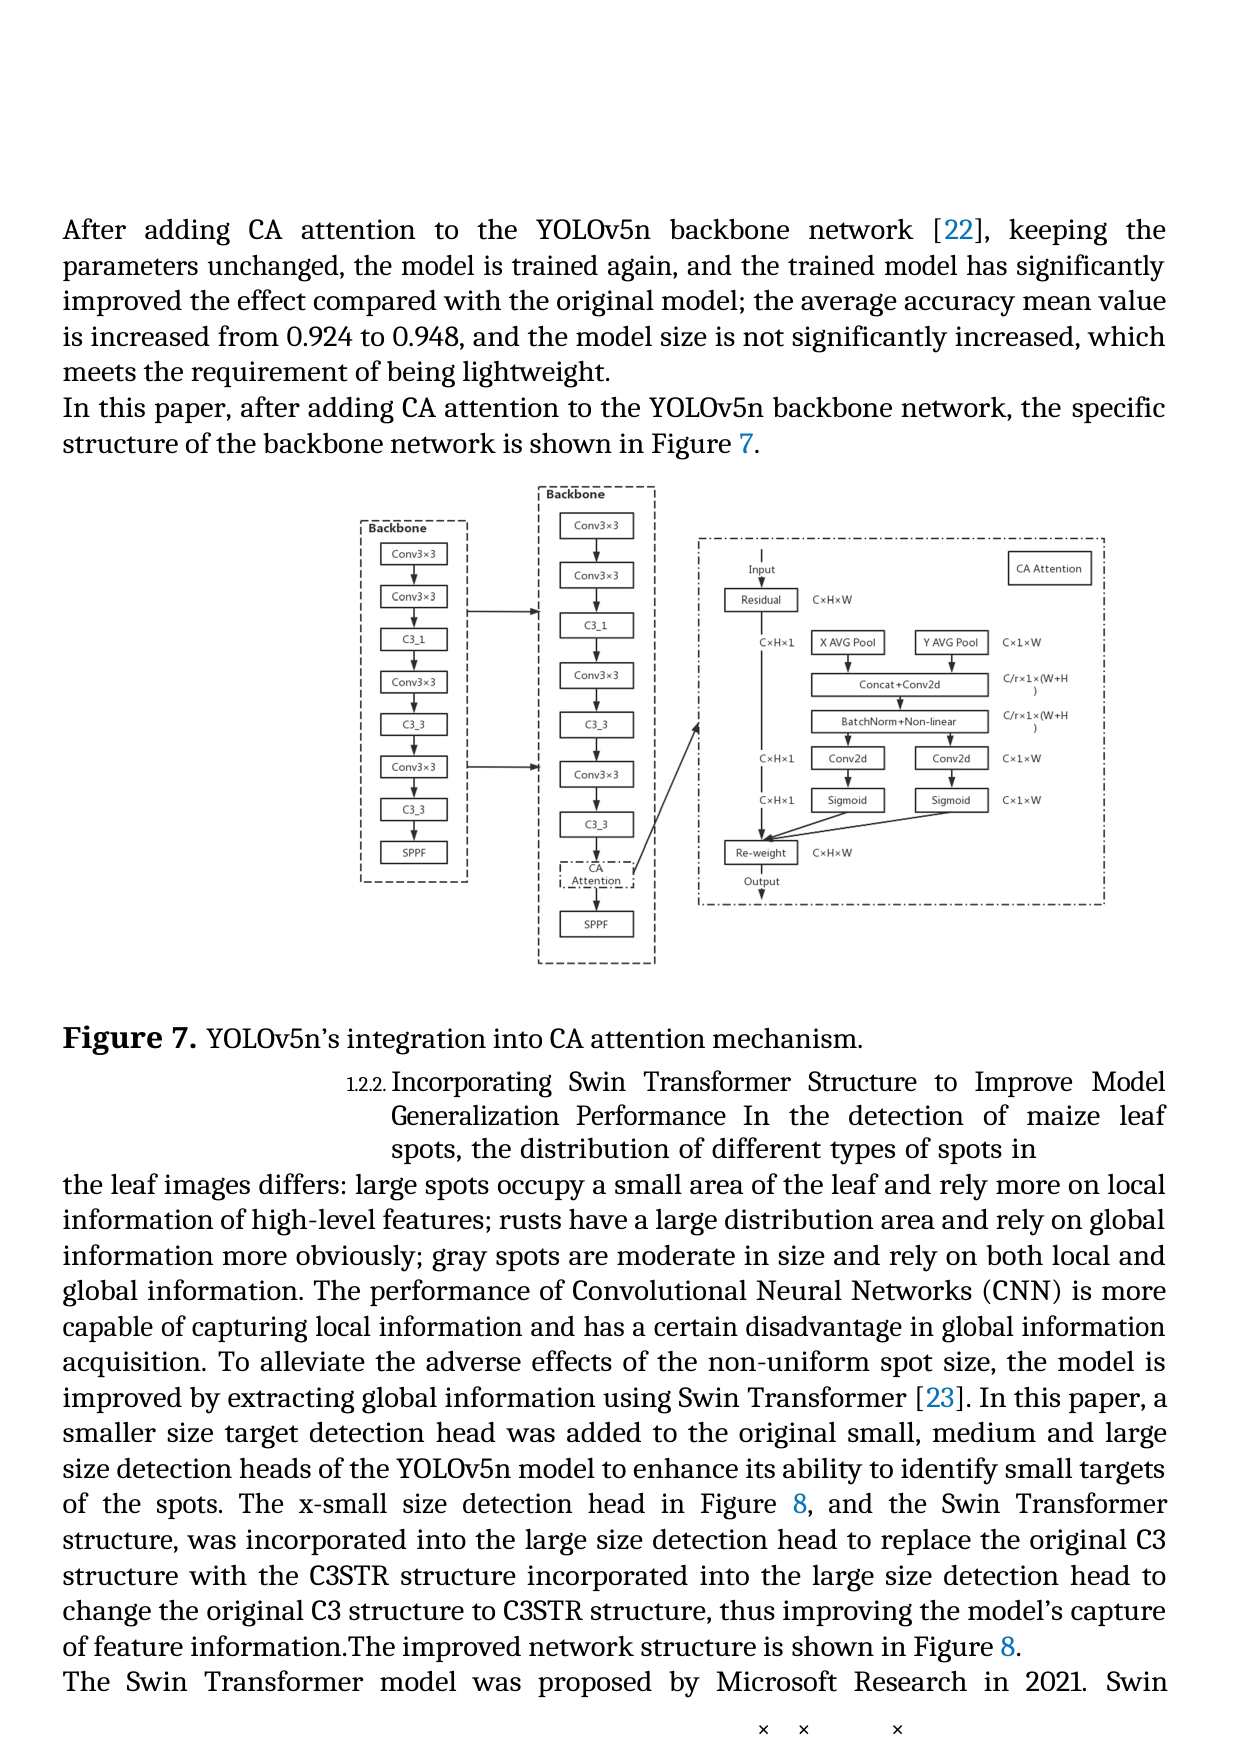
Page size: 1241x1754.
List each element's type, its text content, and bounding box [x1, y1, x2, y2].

text In this paper, after adding CA attention to the YOLOv5n backbone network, the specific structure of the backbone network is shown in Figure 7. [62, 391, 1165, 460]
text the leaf images differs: large spots occupy a small area of the leaf and rely more on local information of high-level features; rusts have a large distribution area and rely on global information more obviously; gray spots are moderate in size and rely on both local and global information. The performance of Convolutional Neural Networks (CNN) is more capable of capturing local information and has a certain disadvantage in global information acquisition. To alleviate the adverse effects of the non-uniform spot size, the model is improved by extracting global information using Swin Transformer [23]. In this paper, a smaller size target detection head was added to the original small, medium and large size detection heads of the YOLOv5n model to enhance its ability to identify small targets of the spots. The x-small size detection head in Figure 8, and the Swin Transformer structure, was incorporated into the large size detection head to replace the original C3 structure with the C3STR structure incorporated into the large size detection head to change the original C3 structure to C3STR structure, thus improving the model’s capture of feature information.The improved network structure is shown in Figure 8. [62, 1168, 1168, 1663]
text Figure 7. YOLOv5n’s integration into CA attention mechanism. [62, 1017, 1180, 1057]
text After adding CA attention to the YOLOv5n backbone network [22], keeping the parameters unchanged, the model is trained again, and the trained model has significantly improved the effect compared with the original model; the average accuracy mean value is increased from 0.924 to 0.948, and the model size is not significantly increased, which meets the requirement of being lightweight. [62, 213, 1166, 389]
list Incorporating Swin Transformer Structure to Improve Model Generalization Performance In the detection of maize leaf spots, the distribution of different types of spots in [347, 1066, 1165, 1166]
picture [346, 482, 1113, 975]
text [62, 1666, 1168, 1699]
